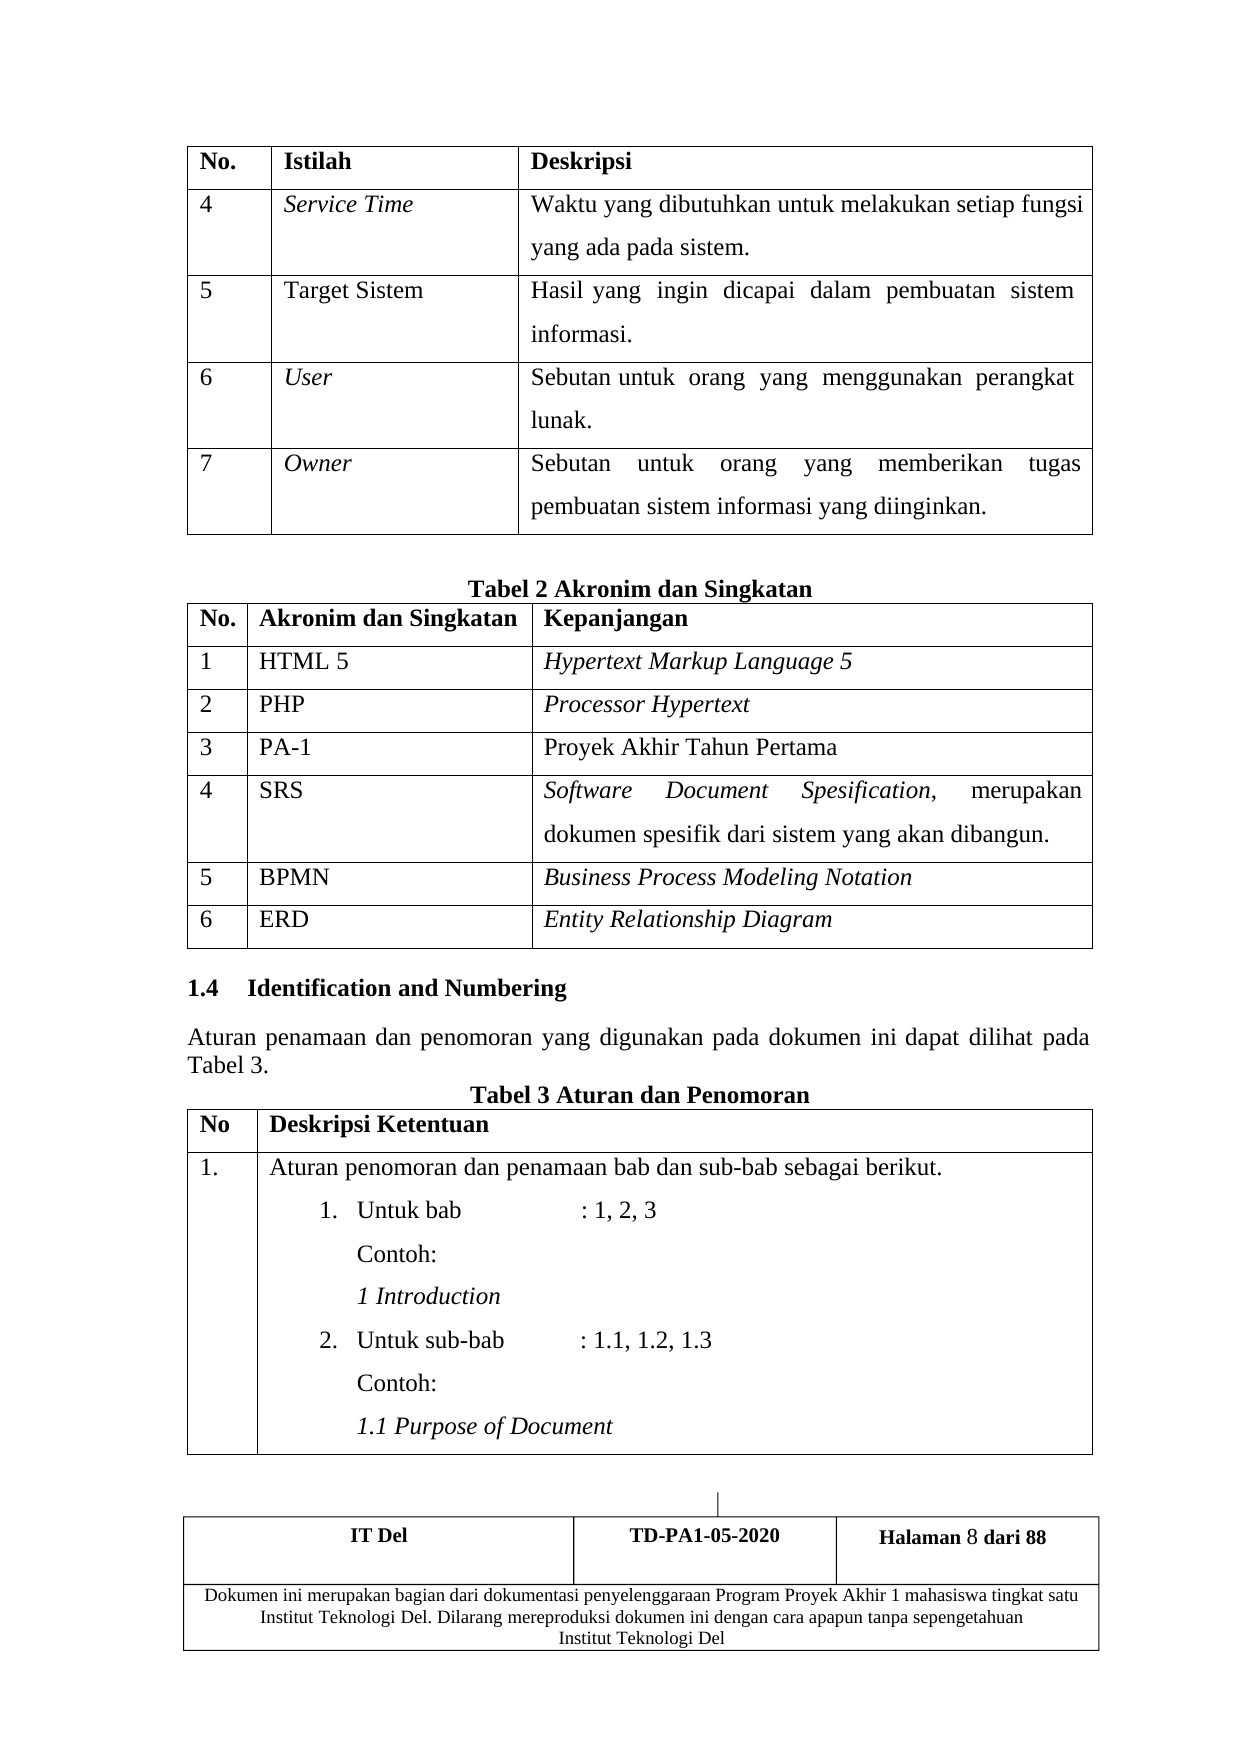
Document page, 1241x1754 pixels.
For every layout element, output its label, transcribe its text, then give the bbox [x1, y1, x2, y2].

table_cell Aturan penomoran dan penamaan bab dan sub-bab sebagai berikut. Untuk bab : 1, 2, 3 Contoh: Introduction 2. Untuk sub-bab : 1.1, 1.2, 1.3 Contoh: Purpose of Document [258, 1153, 1092, 1454]
table_cell Target Sistem [272, 276, 518, 362]
table_cell BPMN [248, 863, 532, 904]
subtitle Tabel 3 Aturan dan Penomoran [470, 1080, 1171, 1109]
table_cell 4 [188, 776, 247, 862]
table_cell Sebutan untuk orang yang menggunakan perangkat lunak. [519, 363, 1092, 448]
table_cell Waktu yang dibutuhkan untuk melakukan setiap fungsi yang ada pada sistem. [519, 190, 1092, 275]
table_cell 5 [188, 276, 271, 362]
table_cell Hasil yang ingin dicapai dalam pembuatan sistem informasi. [519, 276, 1092, 362]
table_cell 2 [188, 690, 247, 732]
table_cell 7 [188, 449, 271, 534]
table_header Deskripsi Ketentuan [258, 1110, 1092, 1152]
table_cell 6 [188, 363, 271, 448]
table_header Deskripsi [519, 147, 1092, 189]
table_cell Processor Hypertext [533, 690, 1092, 732]
table_cell Proyek Akhir Tahun Pertama [533, 733, 1092, 775]
text Aturan penamaan dan penomoran yang digunakan pada dokumen ini dapat dilihat pada Tabel 3. [187, 1023, 1135, 1079]
table_cell User [272, 363, 518, 448]
table_header Istilah [272, 147, 518, 189]
table_cell 6 [188, 906, 247, 948]
table_cell SRS [248, 776, 532, 862]
text Tabel 2 Akronim dan Singkatan [468, 574, 1171, 603]
table_cell Sebutan untuk orang yang memberikan tugas pembuatan sistem informasi yang diinginkan. [519, 449, 1092, 534]
table_header No [188, 1110, 257, 1152]
table_cell ERD [248, 906, 532, 948]
table_cell Service Time [272, 190, 518, 275]
table_header Akronim dan Singkatan [248, 604, 532, 646]
table_cell Entity Relationship Diagram [533, 906, 1092, 948]
table_header No. [188, 147, 271, 189]
table_cell Software Document Spesification, merupakan dokumen spesifik dari sistem yang akan dibangun. [533, 776, 1092, 862]
table_cell 1 [188, 647, 247, 689]
table_cell Business Process Modeling Notation [533, 863, 1092, 904]
table_cell Owner [272, 449, 518, 534]
table_cell 1. [188, 1153, 257, 1454]
table_cell Hypertext Markup Language 5 [533, 647, 1092, 689]
table_cell 3 [188, 733, 247, 775]
table_cell PA-1 [248, 733, 532, 775]
table_cell 4 [188, 190, 271, 275]
table_header No. [188, 604, 247, 646]
table_cell HTML 5 [248, 647, 532, 689]
table_header Kepanjangan [533, 604, 1092, 646]
subtitle Identification and Numbering [187, 973, 1171, 1002]
table_cell PHP [248, 690, 532, 732]
table_cell 5 [188, 863, 247, 904]
